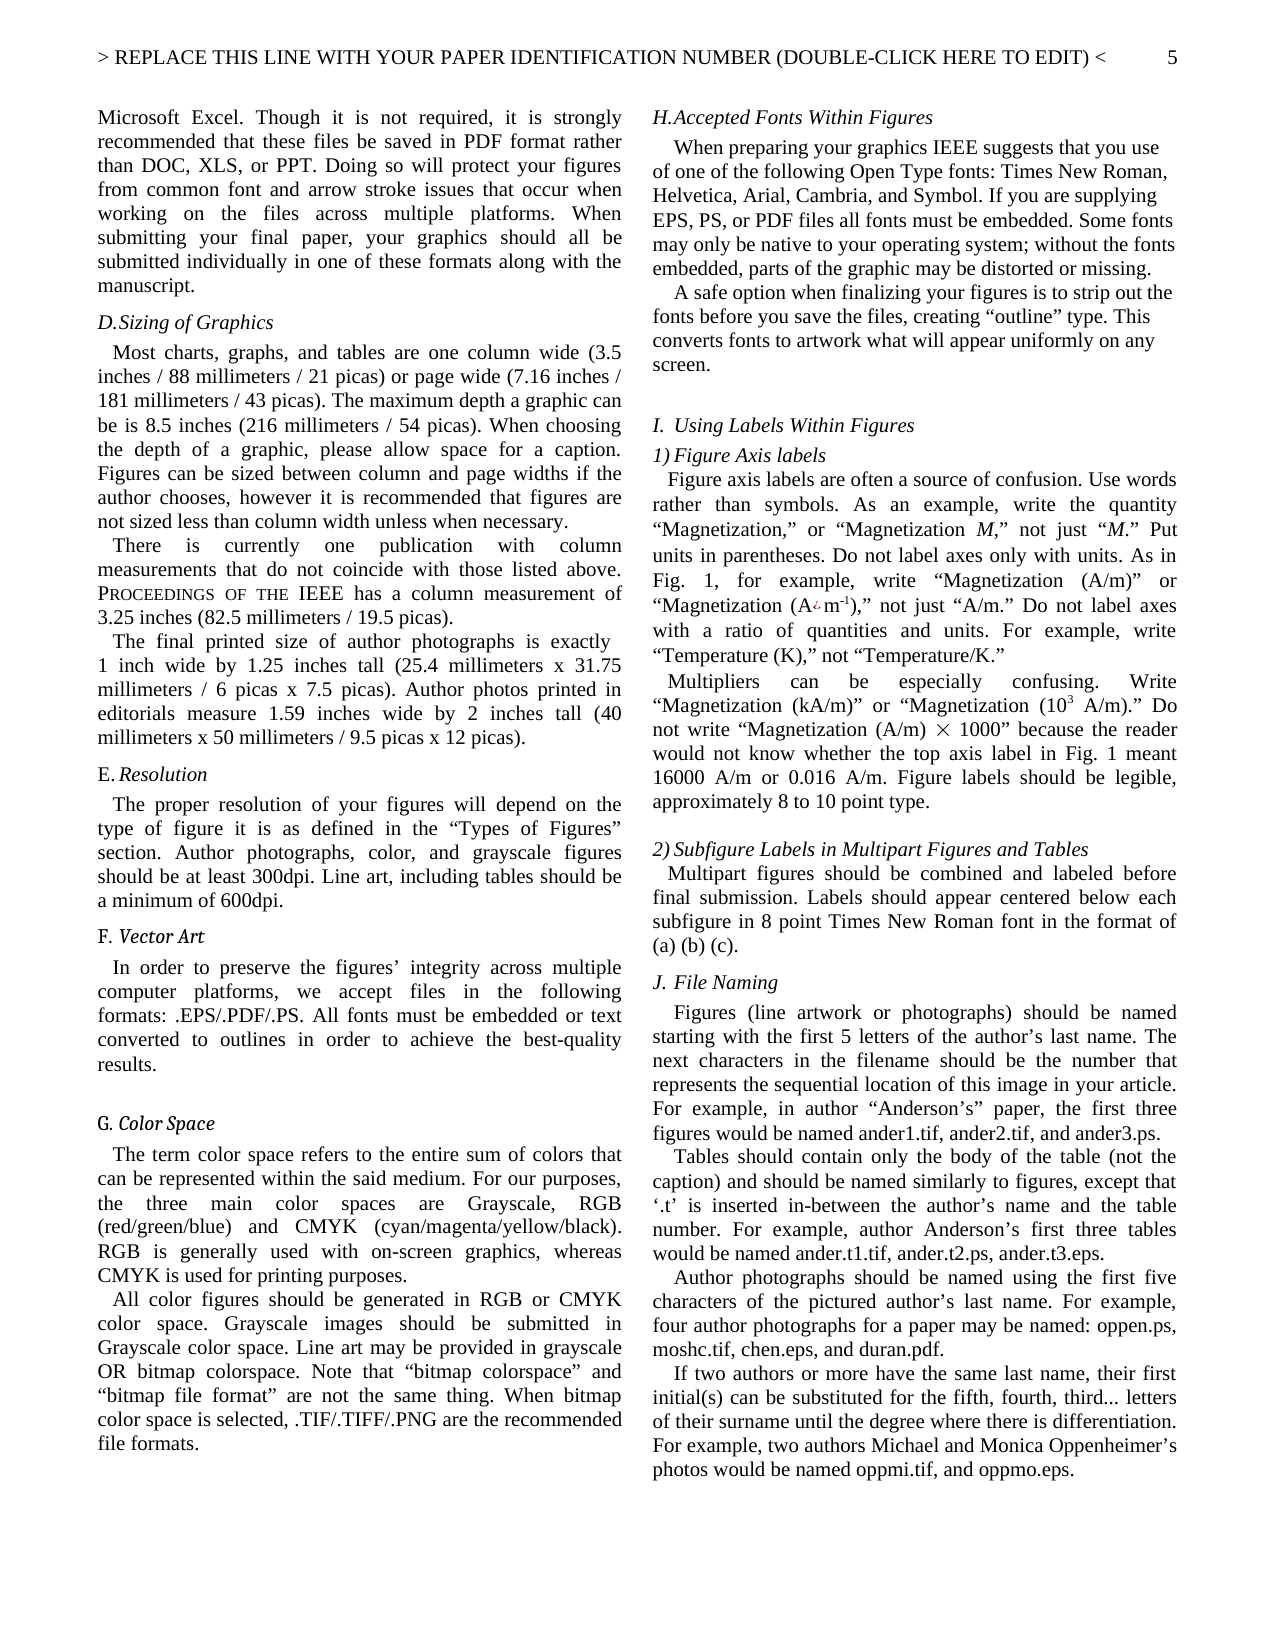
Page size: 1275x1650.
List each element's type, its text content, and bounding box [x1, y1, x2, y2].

text Most charts, graphs, and tables are one column wide (3.5 inches / 88 millimeters / 21 picas) or page wide (7.16 inches / 181 millimeters / 43 picas). The maximum depth a graphic can be is 8.5 inches (216 millimeters / 54 picas). When choosing the depth of a graphic, please allow space for a caption. Figures can be sized between column and page widths if the author chooses, however it is recommended that figures are not sized less than column width unless when necessary. [97, 340, 622, 533]
subtitle Vector Art [97, 925, 622, 949]
text Multipart figures should be combined and labeled before final submission. Labels should appear centered below each subfigure in 8 point Times New Roman font in the format of (a) (b) (c). [652, 861, 1177, 957]
subtitle File Naming [652, 970, 1177, 994]
subtitle Resolution [97, 762, 622, 786]
subtitle Using Labels Within Figures [652, 412, 1177, 437]
text In order to preserve the figures’ integrity across multiple computer platforms, we accept files in the following formats: .EPS/.PDF/.PS. All fonts must be embedded or text converted to outlines in order to achieve the best-quality results. [97, 955, 622, 1076]
text There is currently one publication with column measurements that do not coincide with those listed above. Proceedings of the IEEE has a column measurement of 3.25 inches (82.5 millimeters / 19.5 picas). [97, 533, 622, 629]
text The proper resolution of your figures will depend on the type of figure it is as defined in the “Types of Figures” section. Author photographs, color, and grayscale figures should be at least 300dpi. Line art, including tables should be a minimum of 600dpi. [97, 792, 622, 912]
text Author photographs should be named using the first five characters of the pictured author’s last name. For example, four author photographs for a paper may be named: oppen.ps, moshc.tif, chen.eps, and duran.pdf. [652, 1265, 1177, 1361]
text When preparing your graphics IEEE suggests that you use of one of the following Open Type fonts: Times New Roman, Helvetica, Arial, Cambria, and Symbol. If you are supplying EPS, PS, or PDF files all fonts must be embedded. Some fonts may only be native to your operating system; without the fonts embedded, parts of the graphic may be distorted or missing. [652, 135, 1177, 280]
subtitle Color Space [97, 1112, 622, 1136]
text Multipliers can be especially confusing. Write “Magnetization (kA/m)” or “Magnetization (103 A/m).” Do not write “Magnetization (A/m) 1000” because the reader would not know whether the top axis label in Fig. 1 meant 16000 A/m or 0.016 A/m. Figure labels should be legible, approximately 8 to 10 point type. [652, 668, 1177, 813]
text Figures (line artwork or photographs) should be named starting with the first 5 letters of the author’s last name. The next characters in the filename should be the number that represents the sequential location of this image in your article. For example, in author “Anderson’s” paper, the first three figures would be named ander1.tif, ander2.tif, and ander3.ps. [652, 1000, 1177, 1144]
subtitle Sizing of Graphics [97, 310, 622, 334]
text Tables should contain only the body of the table (not the caption) and should be named similarly to figures, except that ‘.t’ is inserted in-between the author’s name and the table number. For example, author Anderson’s first three tables would be named ander.t1.tif, ander.t2.ps, ander.t3.eps. [652, 1144, 1177, 1265]
text All color figures should be generated in RGB or CMYK color space. Grayscale images should be submitted in Grayscale color space. Line art may be provided in grayscale OR bitmap colorspace. Note that “bitmap colorspace” and “bitmap file format” are not the same thing. When bitmap color space is selected, .TIF/.TIFF/.PNG are the recommended file formats. [97, 1287, 622, 1455]
text The term color space refers to the entire sum of colors that can be represented within the said medium. For our purposes, the three main color spaces are Grayscale, RGB (red/green/blue) and CMYK (cyan/magenta/yellow/black). RGB is generally used with on-screen graphics, whereas CMYK is used for printing purposes. [97, 1142, 622, 1287]
text A safe option when finalizing your figures is to strip out the fonts before you save the files, creating “outline” type. This converts fonts to artwork what will appear uniformly on any screen. [652, 280, 1177, 376]
text The final printed size of author photographs is exactly 1 inch wide by 1.25 inches tall (25.4 millimeters x 31.75 millimeters / 6 picas x 7.5 picas). Author photos printed in editorials measure 1.59 inches wide by 2 inches tall (40 millimeters x 50 millimeters / 9.5 picas x 12 picas). [97, 629, 622, 749]
subtitle Subfigure Labels in Multipart Figures and Tables [652, 837, 1177, 861]
subtitle Accepted Fonts Within Figures [652, 105, 1177, 129]
text If two authors or more have the same last name, their first initial(s) can be substituted for the fifth, fourth, third... letters of their surname until the degree where there is differentiation. For example, two authors Michael and Monica Oppenheimer’s photos would be named oppmi.tif, and oppmo.eps. [652, 1361, 1177, 1481]
subtitle Figure Axis labels [652, 443, 1177, 467]
